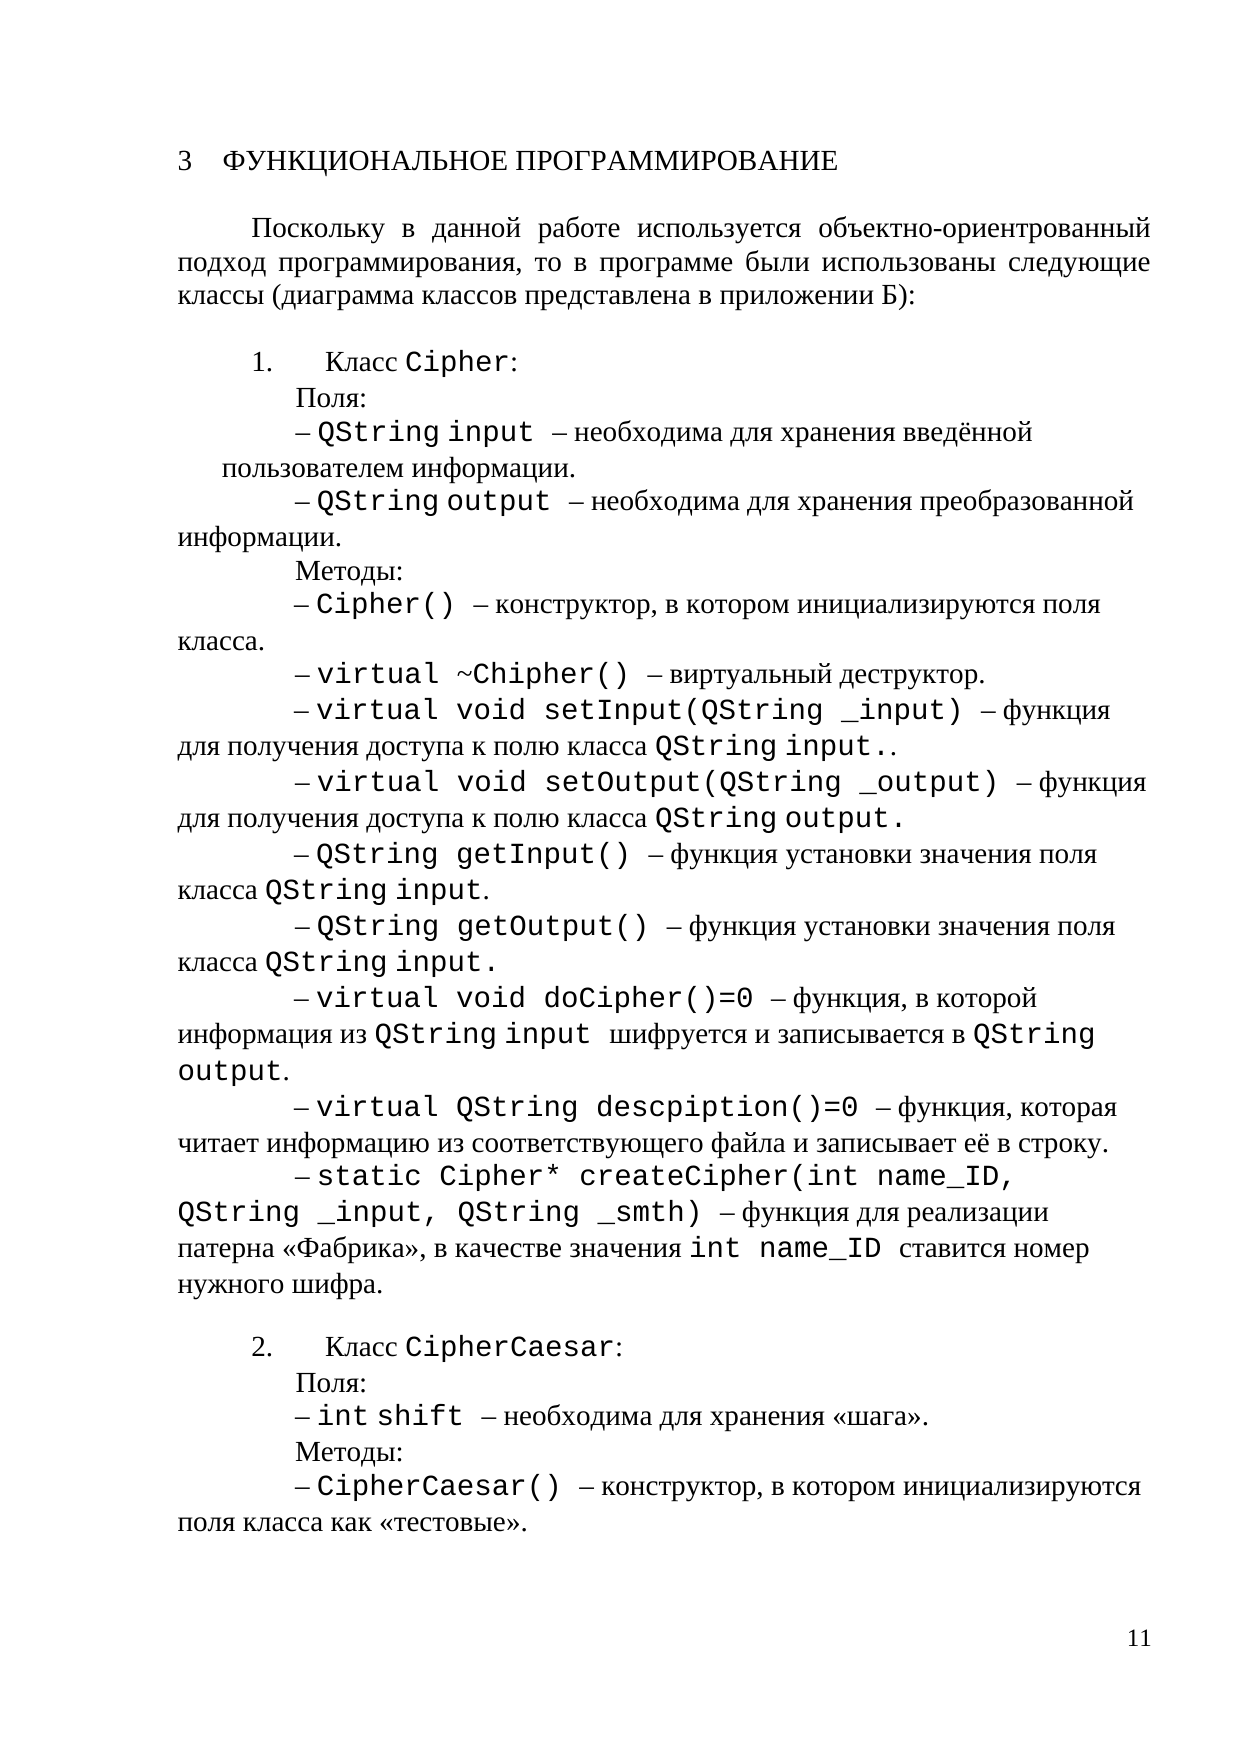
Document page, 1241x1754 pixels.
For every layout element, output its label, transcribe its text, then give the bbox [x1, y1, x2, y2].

text – CipherCaesar() – конструктор, в котором инициализируются поля класса как «тестовые». [177, 1468, 1152, 1537]
text Методы: [177, 1434, 1152, 1468]
list Класс CipherCaesar: [177, 1329, 1152, 1365]
text – QString getOutput() – функция установки значения поля класса QString input. [177, 908, 1152, 981]
text – virtual ~Chipher() – виртуальный деструктор. [177, 656, 1152, 692]
subtitle ФУНКЦИОНАЛЬНОЕ ПРОГРАММИРОВАНИЕ [177, 143, 1152, 177]
text – QString input – необходима для хранения введённой пользователем информации. [222, 414, 1152, 483]
text – virtual void setInput(QString _input) – функция для получения доступа к полю класса QString input.. [177, 692, 1152, 764]
subtitle Поля: [295, 1365, 1152, 1398]
text – virtual QString descpiption()=0 – функция, которая читает информацию из соответствующего файла и записывает её в строку. [177, 1089, 1152, 1158]
text Поскольку в данной работе используется объектно-ориентрованный подход программирования, то в программе были использованы следующие классы (диаграмма классов представлена в приложении Б): [177, 210, 1152, 311]
text – QString output – необходима для хранения преобразованной информации. [177, 483, 1152, 553]
text – int shift – необходима для хранения «шага». [177, 1398, 1152, 1434]
subtitle Поля: [295, 380, 1152, 414]
text Методы: [251, 553, 1152, 587]
text – Cipher() – конструктор, в котором инициализируются поля класса. [177, 587, 1152, 656]
text – virtual void setOutput(QString _output) – функция для получения доступа к полю класса QString output. [177, 764, 1152, 836]
text – QString getInput() – функция установки значения поля класса QString input. [177, 836, 1152, 908]
text – static Cipher* createCipher(int name_ID, QString _input, QString _smth) – функция для реализации патерна «Фабрика», в качестве значения int name_ID ставится номер нужного шифра. [177, 1158, 1152, 1300]
text – virtual void doCipher()=0 – функция, в которой информация из QString input шифруется и записывается в QString output. [177, 981, 1152, 1089]
list Класс Cipher: [177, 344, 1152, 380]
